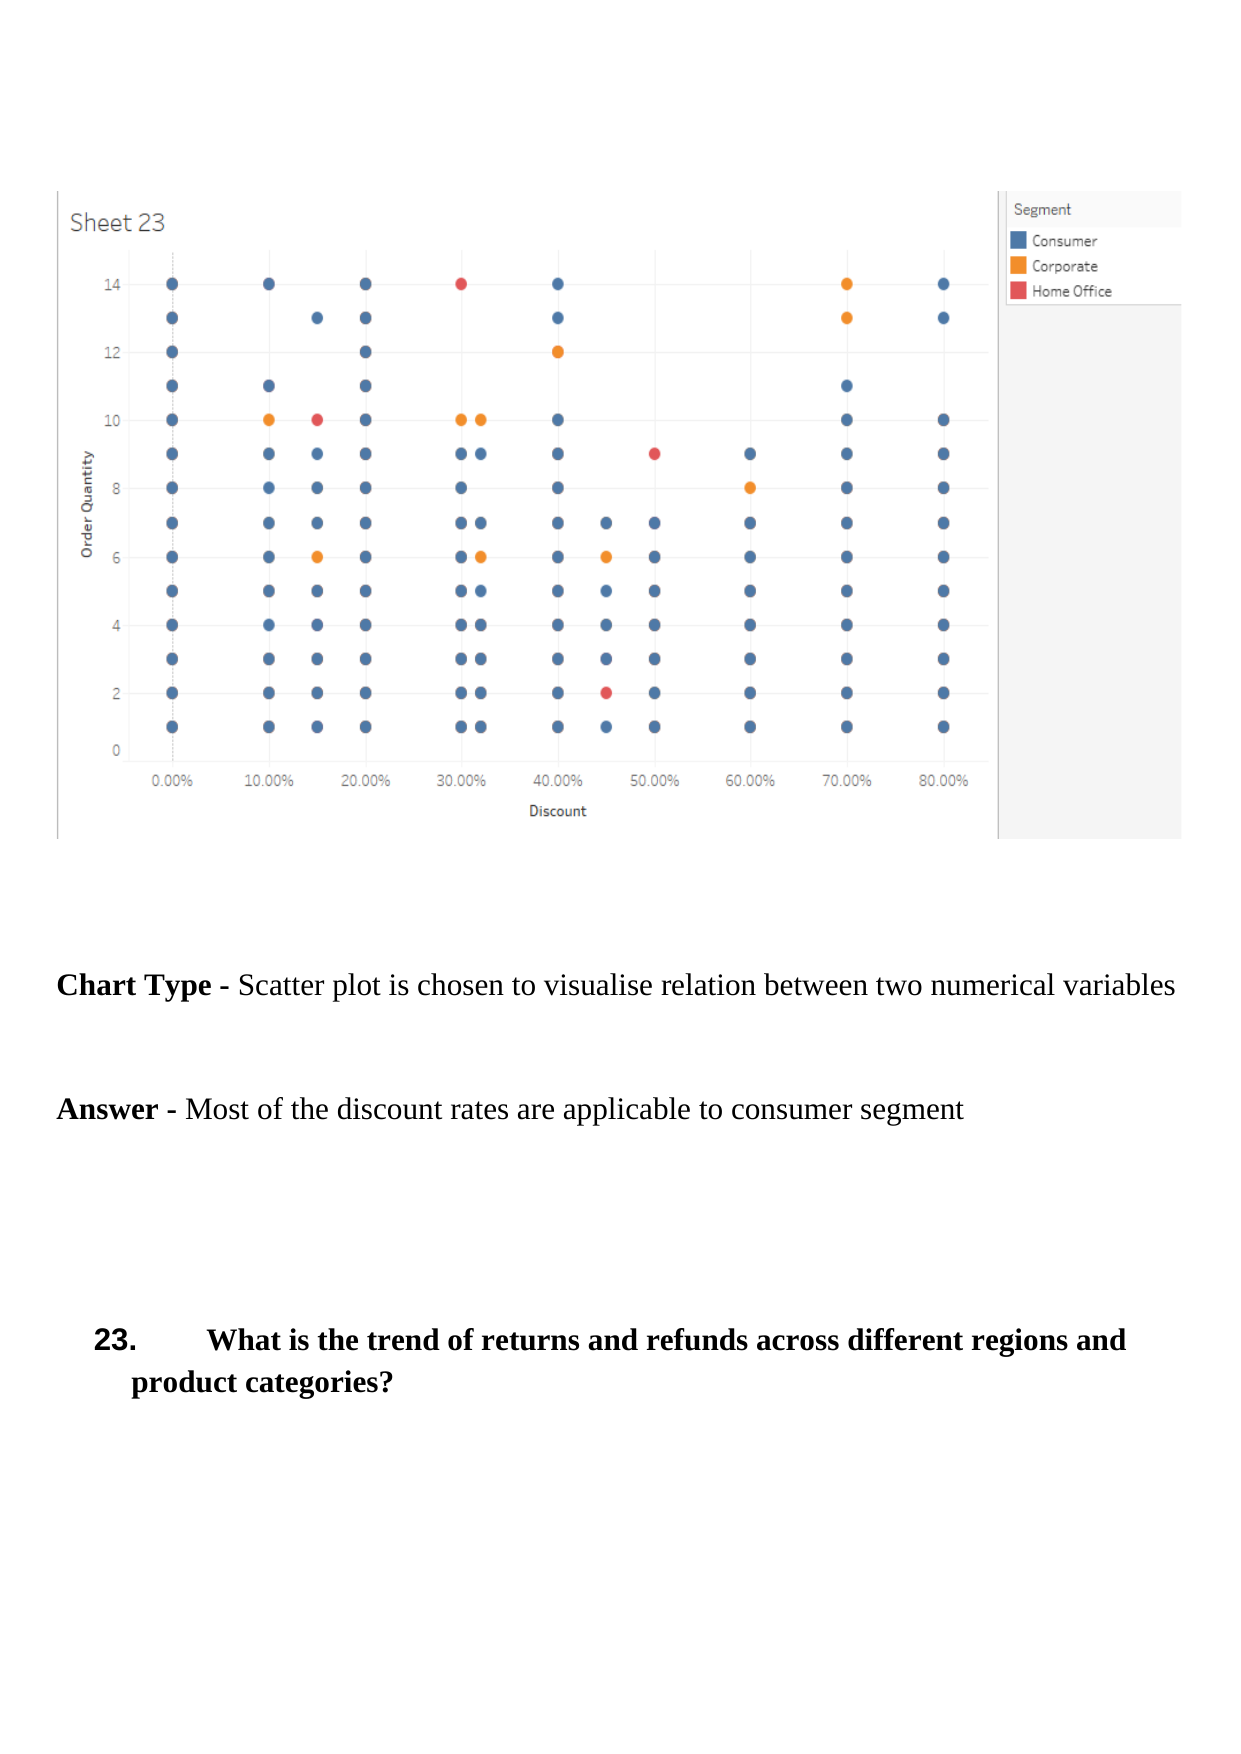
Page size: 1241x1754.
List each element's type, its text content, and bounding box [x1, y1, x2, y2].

picture [56, 191, 1182, 839]
list What is the trend of returns and refunds across different regions and product categories? [94, 1321, 1181, 1399]
text Answer - Most of the discount rates are applicable to consumer segment [56, 1090, 1181, 1126]
text Chart Type - Scatter plot is chosen to visualise relation between two numerical variables [56, 967, 1181, 1002]
